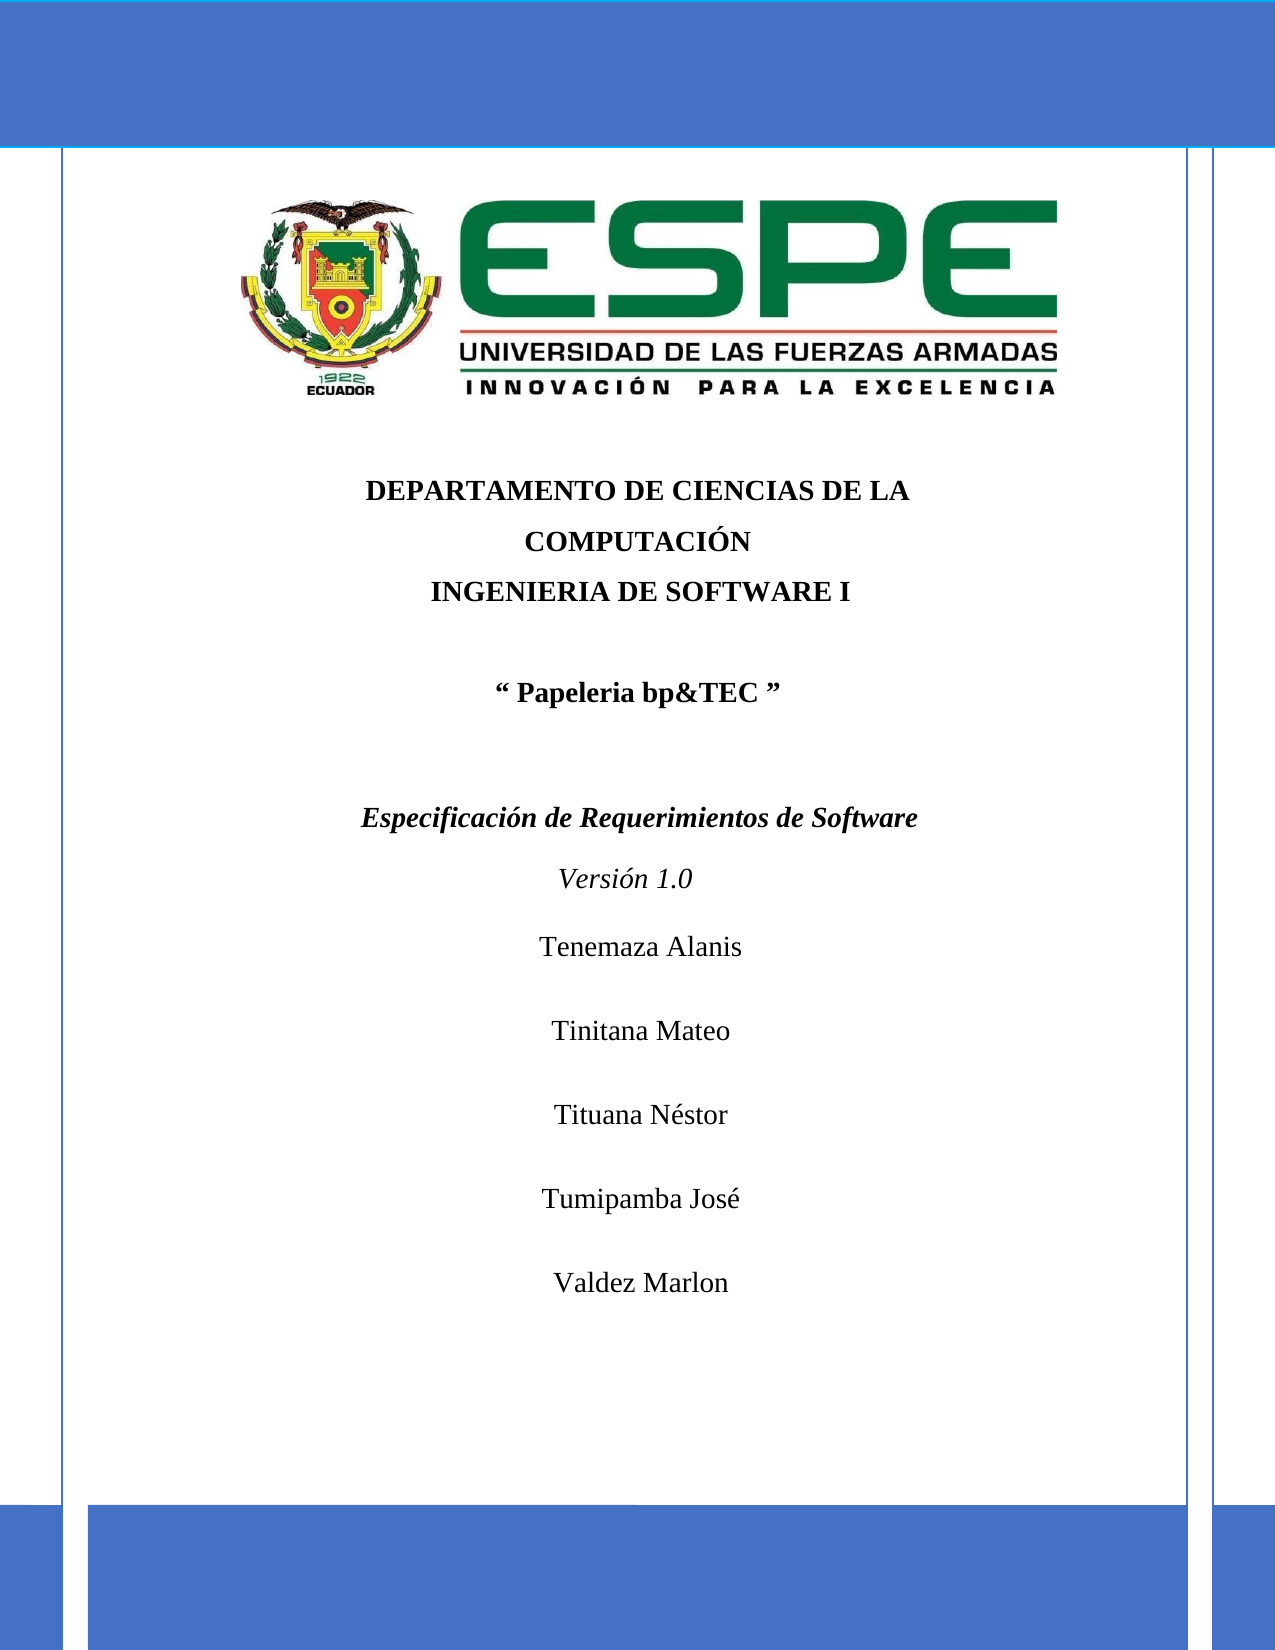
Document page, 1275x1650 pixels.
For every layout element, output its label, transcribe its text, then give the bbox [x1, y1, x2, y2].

text Especificación de Requerimientos de Software [127, 800, 1154, 834]
text Tenemaza Alanis [127, 929, 1154, 963]
text Tumipamba José [127, 1181, 1154, 1214]
text Valdez Marlon [127, 1265, 1154, 1298]
text INGENIERIA DE SOFTWARE I [127, 574, 1154, 608]
text Tinitana Mateo [127, 1013, 1154, 1047]
text Versión 1.0 [127, 861, 1125, 895]
text DEPARTAMENTO DE CIENCIAS DE LA COMPUTACIÓN [269, 473, 1006, 557]
picture [241, 200, 1057, 395]
text “ Papeleria bp&TEC ” [269, 675, 1006, 709]
text Tituana Néstor [127, 1097, 1154, 1131]
